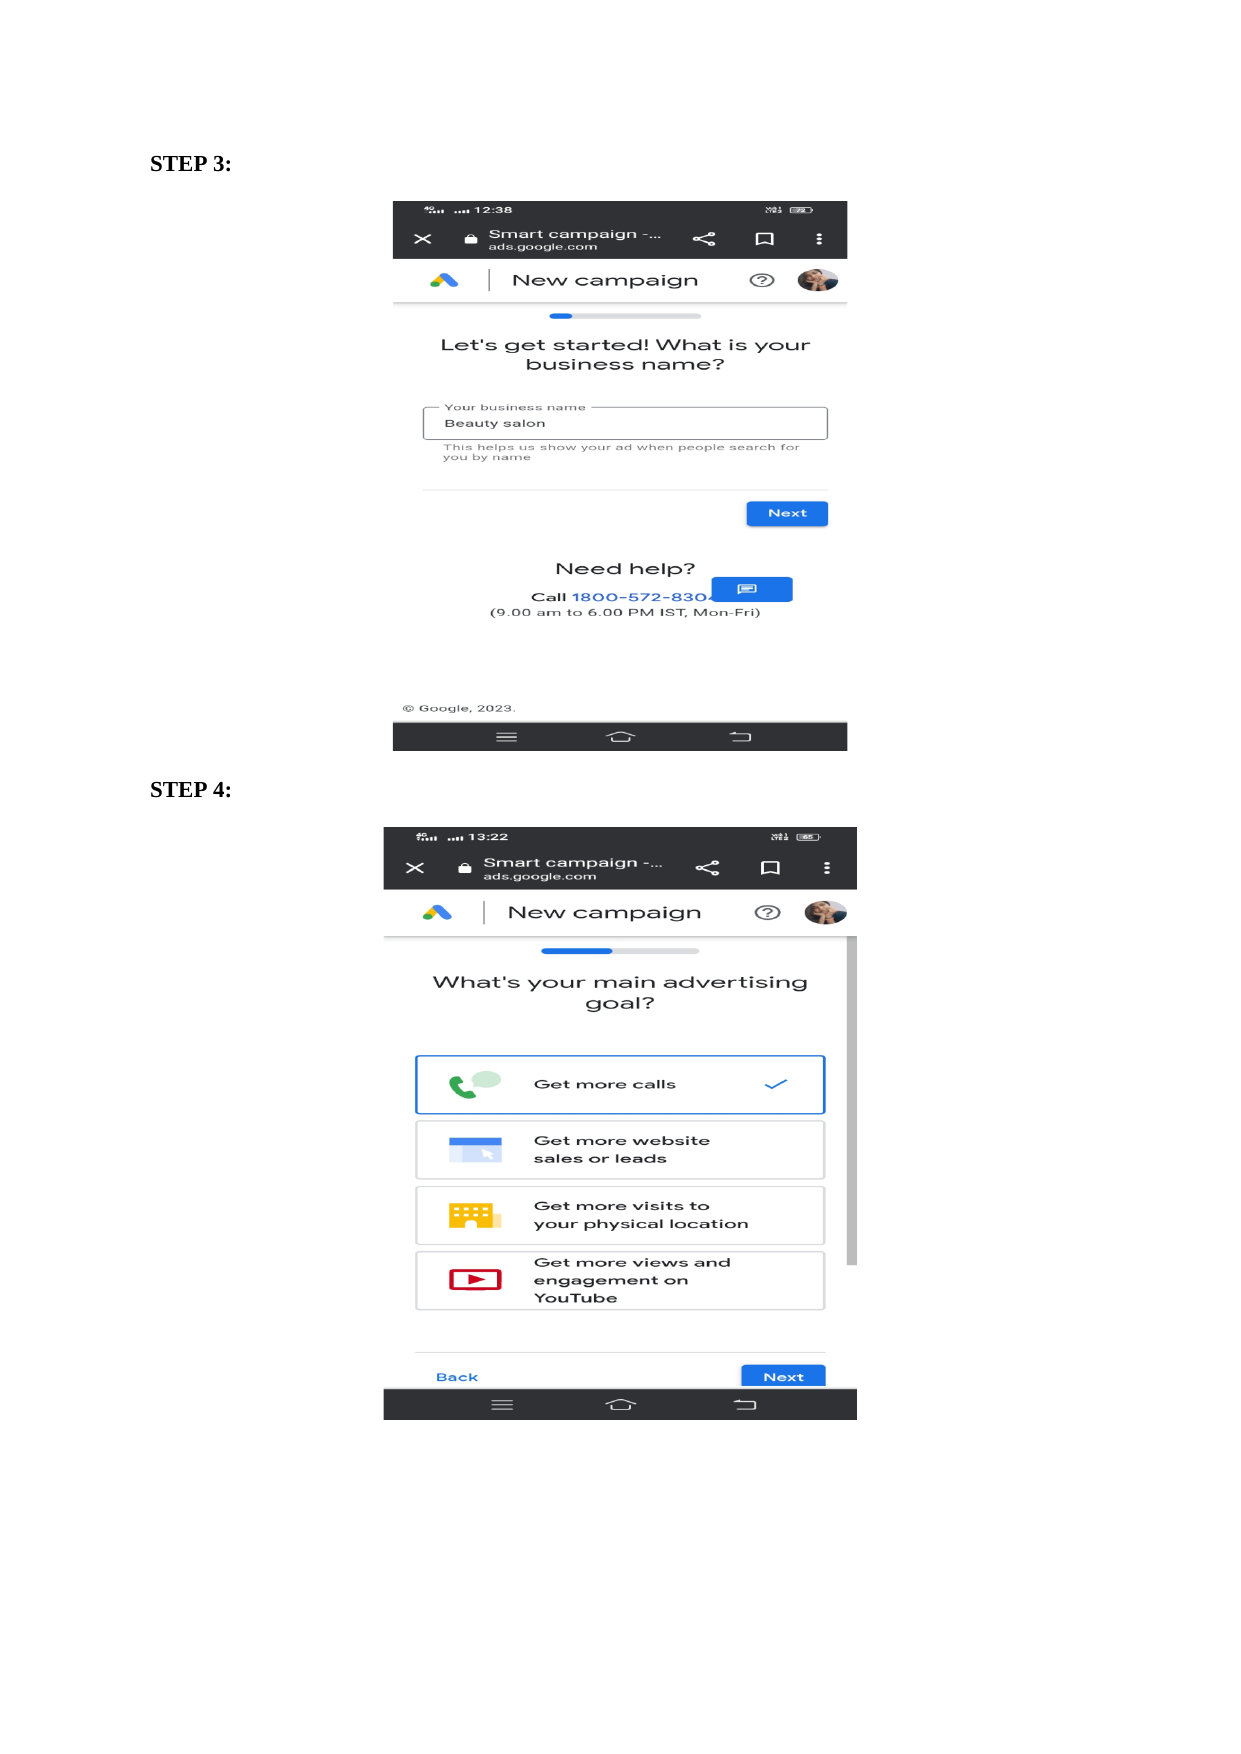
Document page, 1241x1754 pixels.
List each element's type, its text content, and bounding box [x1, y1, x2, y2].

text STEP 4: [150, 776, 1090, 802]
text STEP 3: [150, 150, 1090, 176]
picture [383, 827, 857, 1420]
picture [392, 201, 848, 751]
